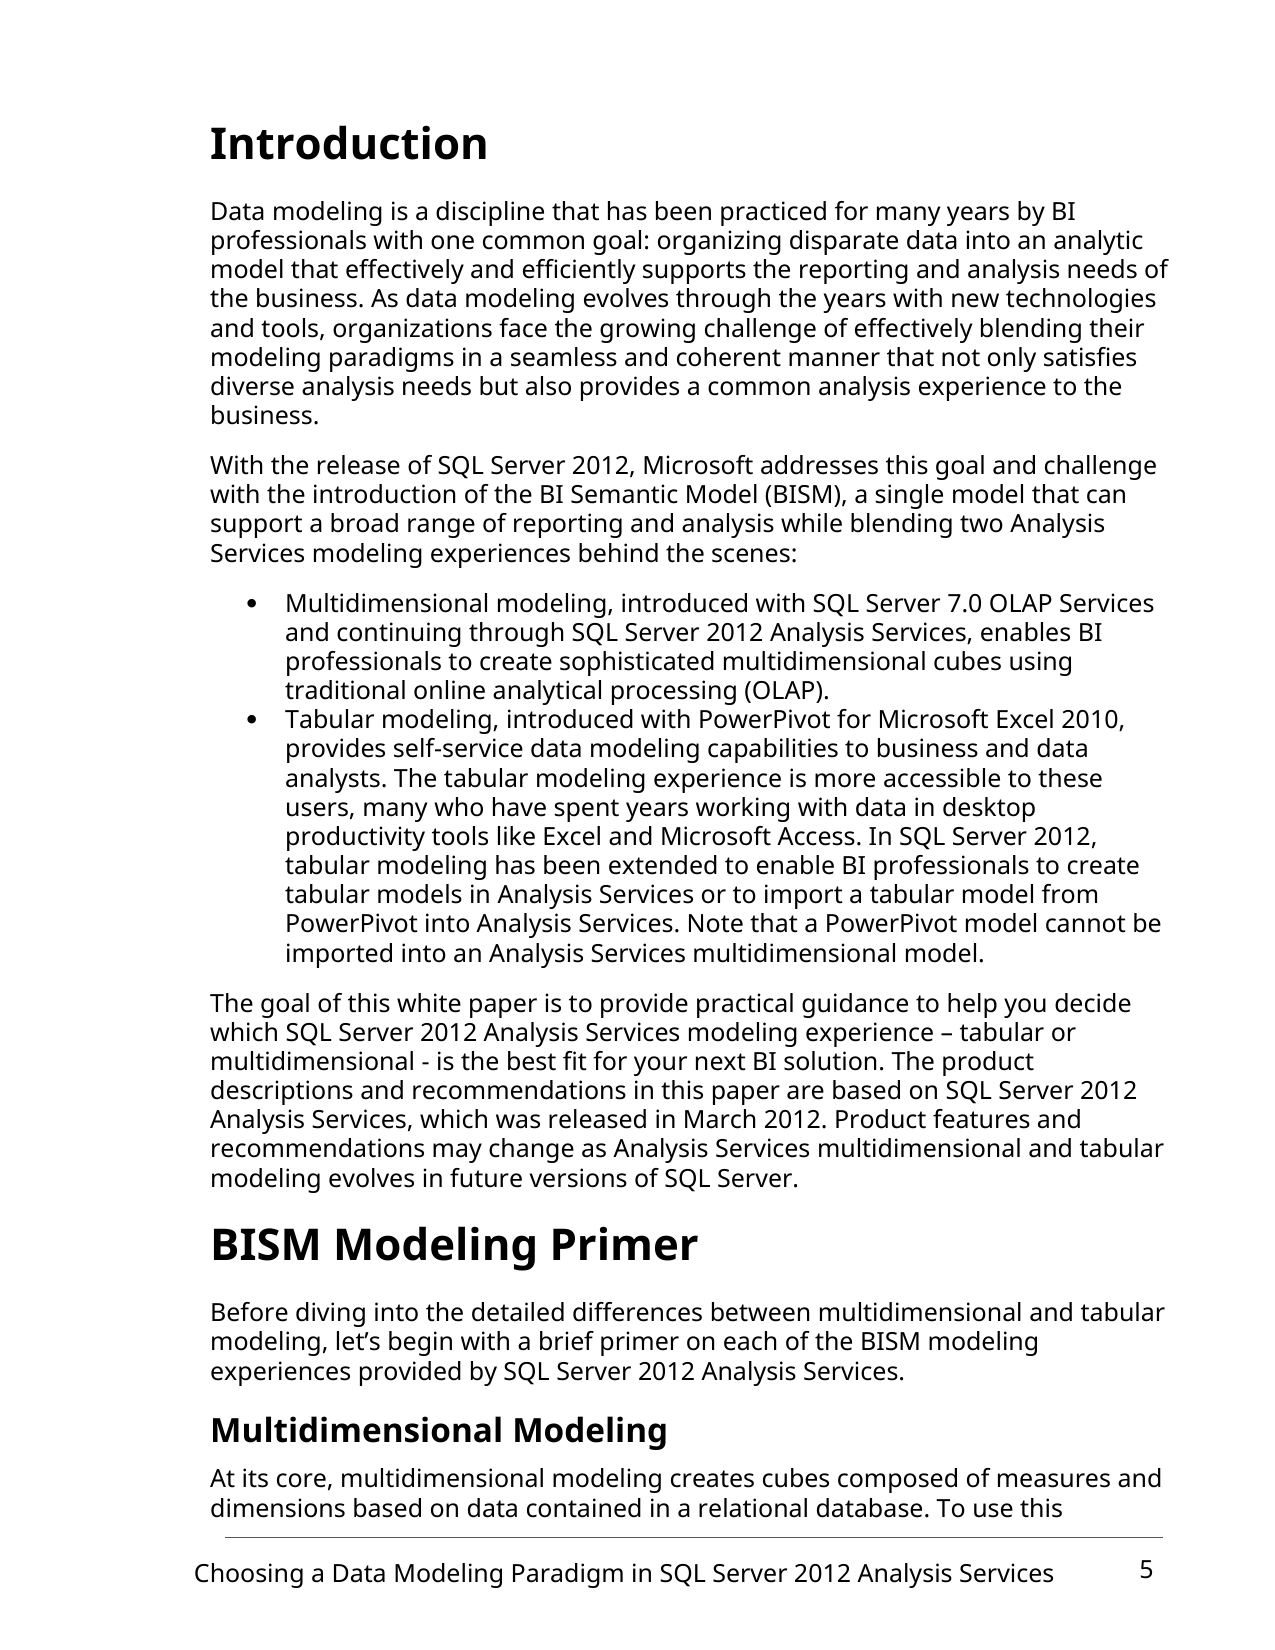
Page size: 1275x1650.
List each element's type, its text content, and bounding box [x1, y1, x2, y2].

text The goal of this white paper is to provide practical guidance to help you decide which SQL Server 2012 Analysis Services modeling experience – tabular or multidimensional - is the best fit for your next BI solution. The product descriptions and recommendations in this paper are based on SQL Server 2012 Analysis Services, which was released in March 2012. Product features and recommendations may change as Analysis Services multidimensional and tabular modeling evolves in future versions of SQL Server. [210, 989, 1174, 1193]
subtitle Introduction [210, 112, 1174, 172]
text Before diving into the detailed differences between multidimensional and tabular modeling, let’s begin with a brief primer on each of the BISM modeling experiences provided by SQL Server 2012 Analysis Services. [210, 1298, 1174, 1386]
text Data modeling is a discipline that has been practiced for many years by BI professionals with one common goal: organizing disparate data into an analytic model that effectively and efficiently supports the reporting and analysis needs of the business. As data modeling evolves through the years with new technologies and tools, organizations face the growing challenge of effectively blending their modeling paradigms in a seamless and coherent manner that not only satisfies diverse analysis needs but also provides a common analysis experience to the business. [210, 197, 1174, 430]
list Tabular modeling, introduced with PowerPivot for Microsoft Excel 2010, provides self-service data modeling capabilities to business and data analysts. The tabular modeling experience is more accessible to these users, many who have spent years working with data in desktop productivity tools like Excel and Microsoft Access. In SQL Server 2012, tabular modeling has been extended to enable BI professionals to create tabular models in Analysis Services or to import a tabular model from PowerPivot into Analysis Services. Note that a PowerPivot model cannot be imported into an Analysis Services multidimensional model. [247, 705, 1174, 968]
text With the release of SQL Server 2012, Microsoft addresses this goal and challenge with the introduction of the BI Semantic Model (BISM), a single model that can support a broad range of reporting and analysis while blending two Analysis Services modeling experiences behind the scenes: [210, 451, 1174, 568]
subtitle BISM Modeling Primer [210, 1214, 1174, 1273]
list Multidimensional modeling, introduced with SQL Server 7.0 OLAP Services and continuing through SQL Server 2012 Analysis Services, enables BI professionals to create sophisticated multidimensional cubes using traditional online analytical processing (OLAP). [247, 589, 1174, 705]
subtitle Multidimensional Modeling [210, 1407, 1174, 1452]
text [210, 1464, 1174, 1523]
